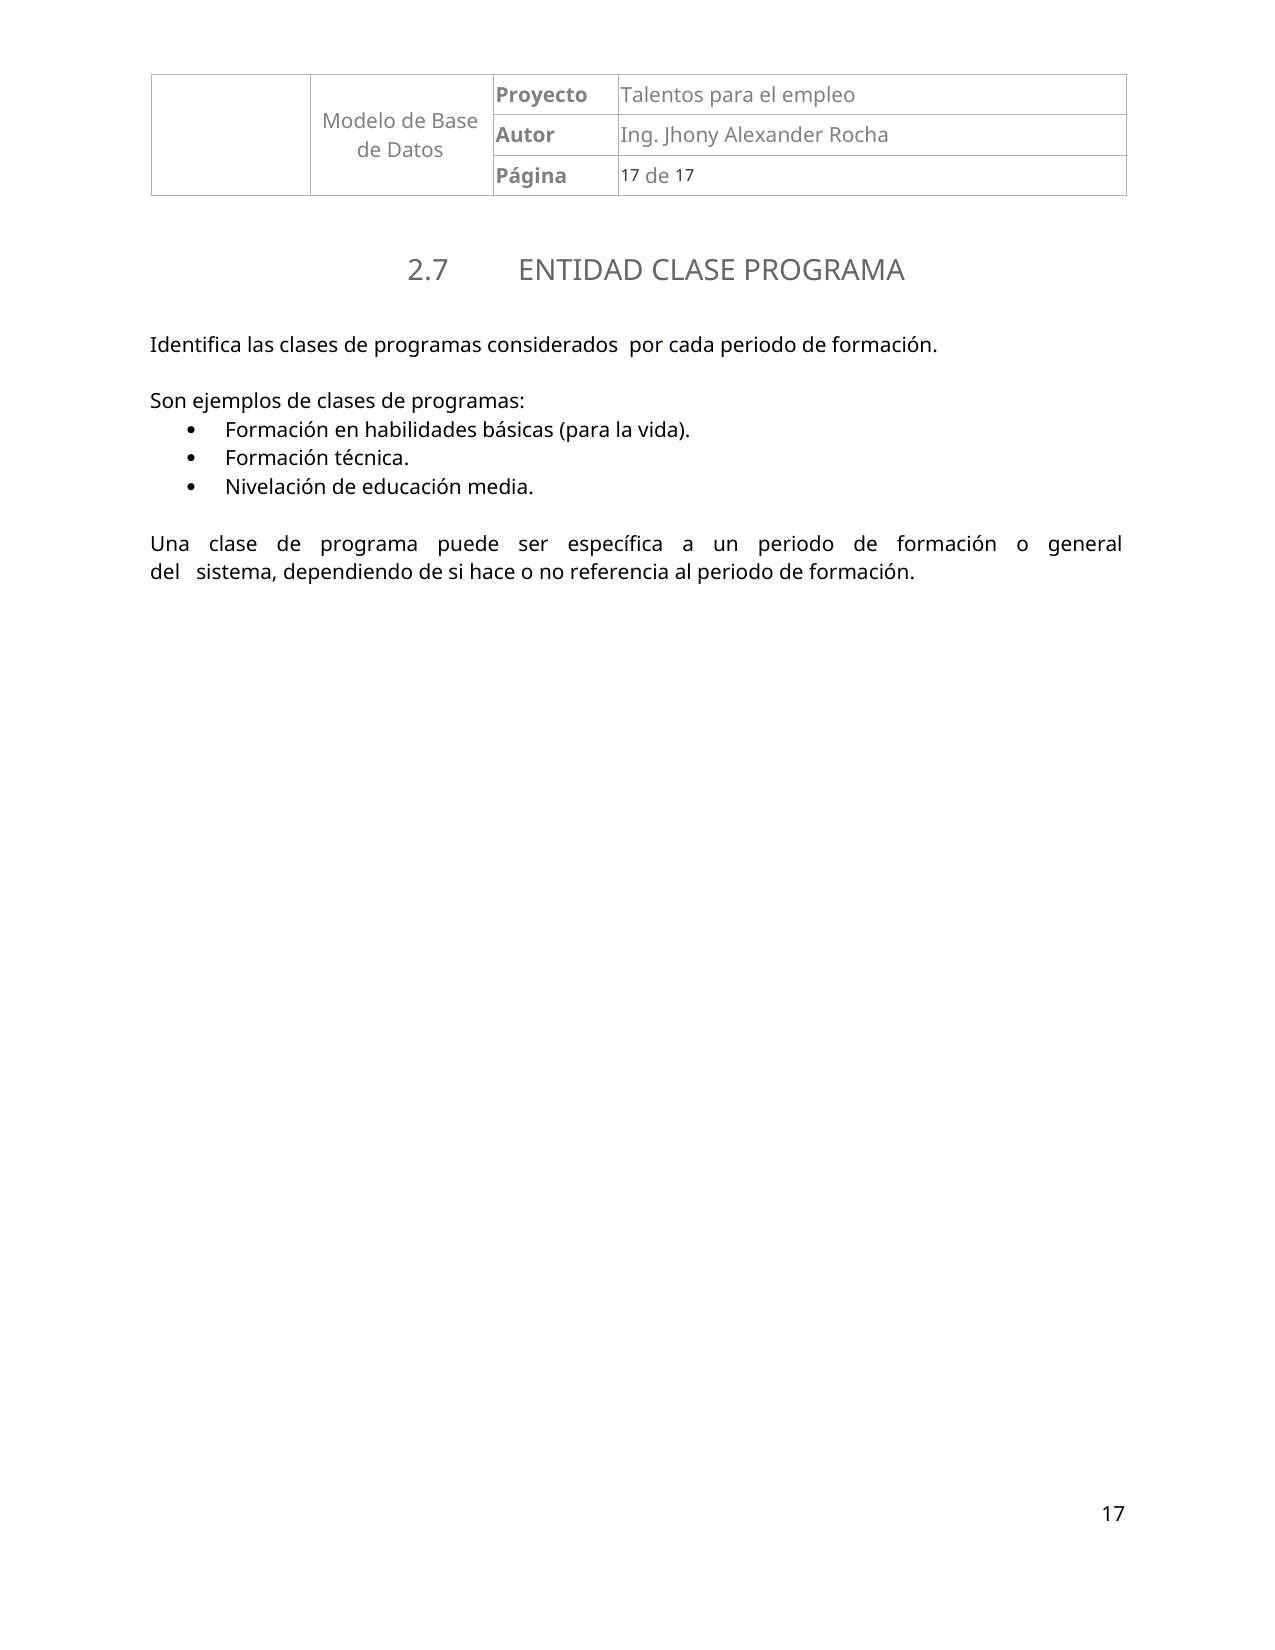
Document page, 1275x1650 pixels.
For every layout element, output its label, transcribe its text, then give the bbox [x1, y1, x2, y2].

list Nivelación de educación media. [187, 472, 1125, 500]
text Identifica las clases de programas considerados por cada periodo de formación. [150, 330, 1125, 358]
text Una clase de programa puede ser específica a un periodo de formación o general del sistema, dependiendo de si hace o no referencia al periodo de formación. [150, 529, 1125, 586]
list Formación en habilidades básicas (para la vida). [187, 415, 1125, 443]
list Formación técnica. [187, 443, 1125, 472]
list Entidad Clase Programa [179, 249, 1125, 289]
text Son ejemplos de clases de programas: [150, 387, 1125, 415]
